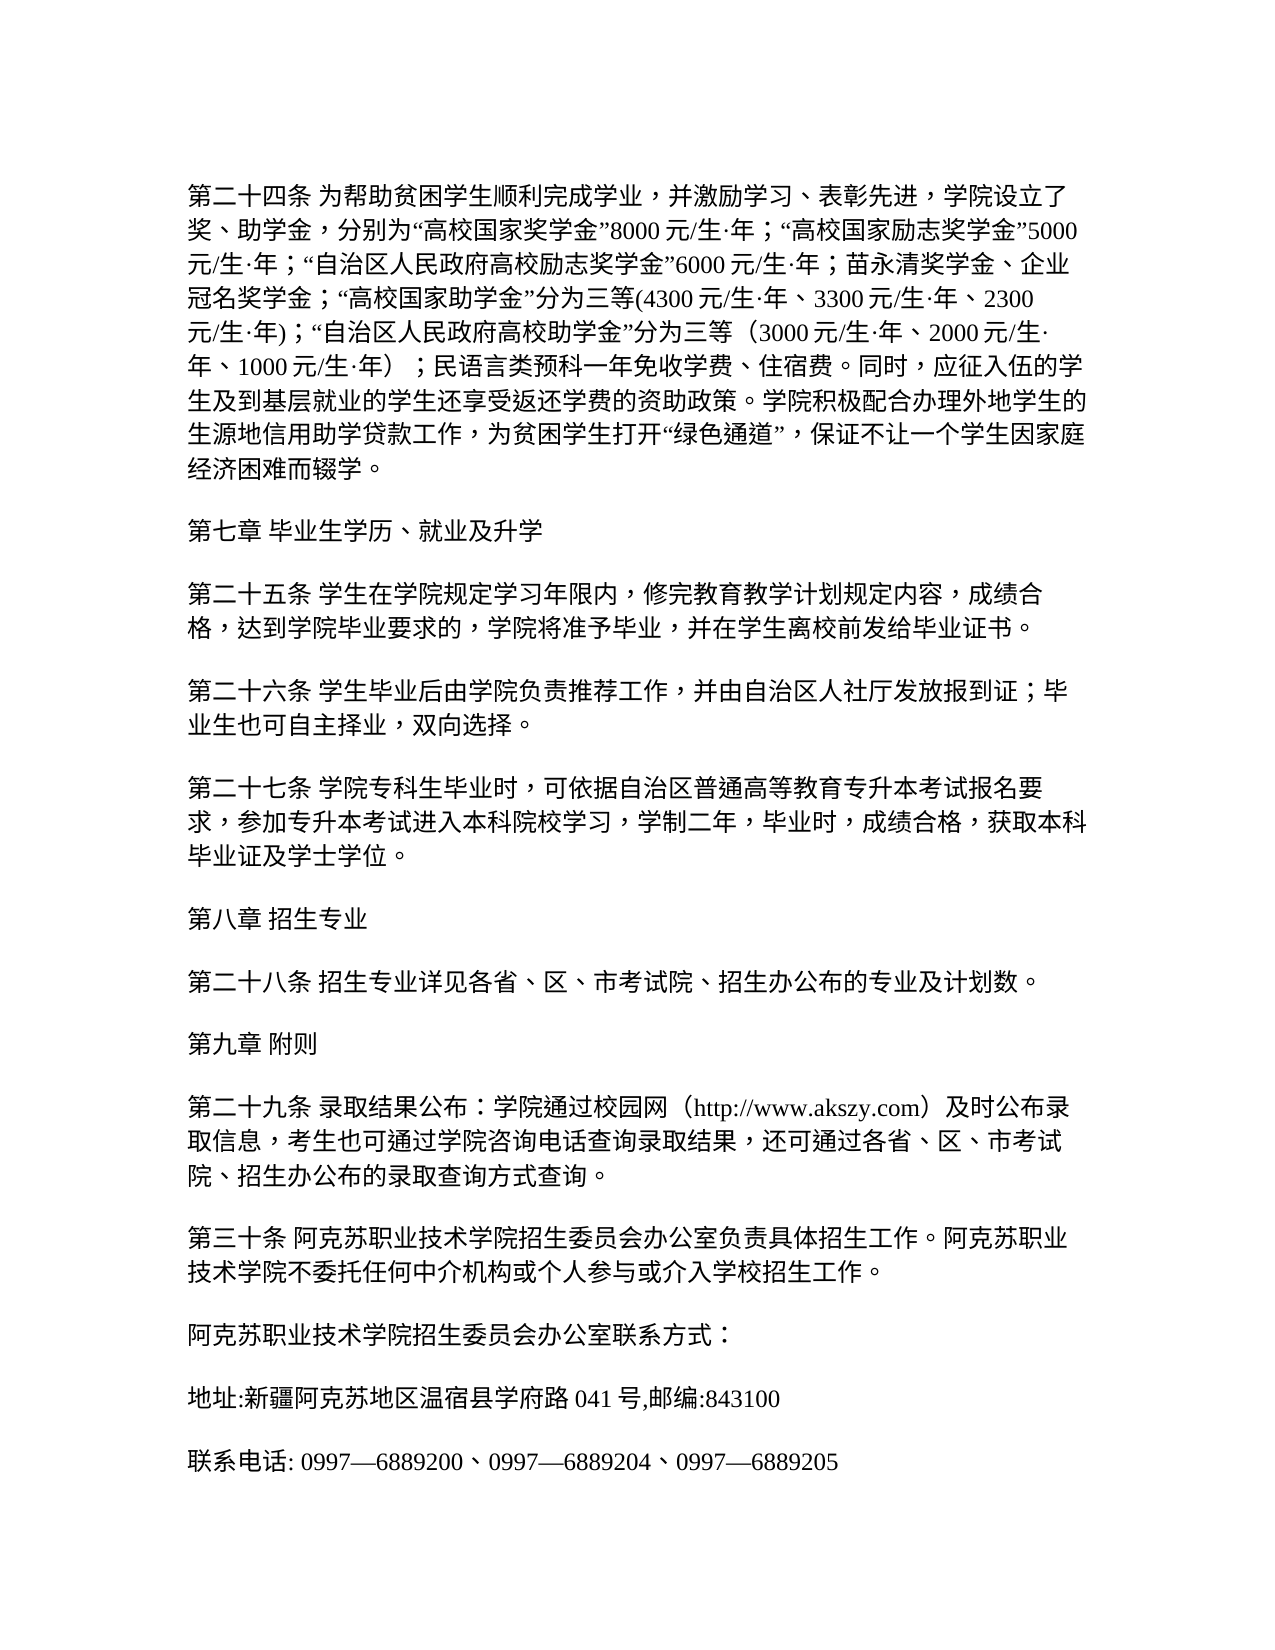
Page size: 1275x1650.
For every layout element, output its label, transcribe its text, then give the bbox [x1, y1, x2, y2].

text 第二十五条 学生在学院规定学习年限内，修完教育教学计划规定内容，成绩合格，达到学院毕业要求的，学院将准予毕业，并在学生离校前发给毕业证书。 [187, 577, 1087, 645]
text 联系电话: 0997—6889200、0997—6889204、0997—6889205 [187, 1443, 1087, 1477]
text 第二十七条 学院专科生毕业时，可依据自治区普通高等教育专升本考试报名要求，参加专升本考试进入本科院校学习，学制二年，毕业时，成绩合格，获取本科毕业证及学士学位。 [187, 771, 1087, 873]
text 第二十九条 录取结果公布：学院通过校园网（http://www.akszy.com）及时公布录取信息，考生也可通过学院咨询电话查询录取结果，还可通过各省、区、市考试院、招生办公布的录取查询方式查询。 [187, 1090, 1087, 1192]
text 第八章 招生专业 [187, 902, 1087, 936]
text 地址:新疆阿克苏地区温宿县学府路041号,邮编:843100 [187, 1381, 1087, 1415]
text 第二十六条 学生毕业后由学院负责推荐工作，并由自治区人社厅发放报到证；毕业生也可自主择业，双向选择。 [187, 674, 1087, 742]
text 第九章 附则 [187, 1027, 1087, 1061]
text 第三十条 阿克苏职业技术学院招生委员会办公室负责具体招生工作。阿克苏职业技术学院不委托任何中介机构或个人参与或介入学校招生工作。 [187, 1221, 1087, 1289]
text 第二十四条 为帮助贫困学生顺利完成学业，并激励学习、表彰先进，学院设立了奖、助学金，分别为“高校国家奖学金”8000元/生·年；“高校国家励志奖学金”5000元/生·年；“自治区人民政府高校励志奖学金”6000元/生·年；苗永清奖学金、企业冠名奖学金；“高校国家助学金”分为三等(4300元/生·年、3300元/生·年、2300元/生·年)；“自治区人民政府高校助学金”分为三等（3000元/生·年、2000元/生·年、1000元/生·年）；民语言类预科一年免收学费、住宿费。同时，应征入伍的学生及到基层就业的学生还享受返还学费的资助政策。学院积极配合办理外地学生的生源地信用助学贷款工作，为贫困学生打开“绿色通道”，保证不让一个学生因家庭经济困难而辍学。 [187, 179, 1087, 485]
text 阿克苏职业技术学院招生委员会办公室联系方式： [187, 1318, 1087, 1352]
text 第二十八条 招生专业详见各省、区、市考试院、招生办公布的专业及计划数。 [187, 964, 1087, 998]
text 第七章 毕业生学历、就业及升学 [187, 514, 1087, 548]
